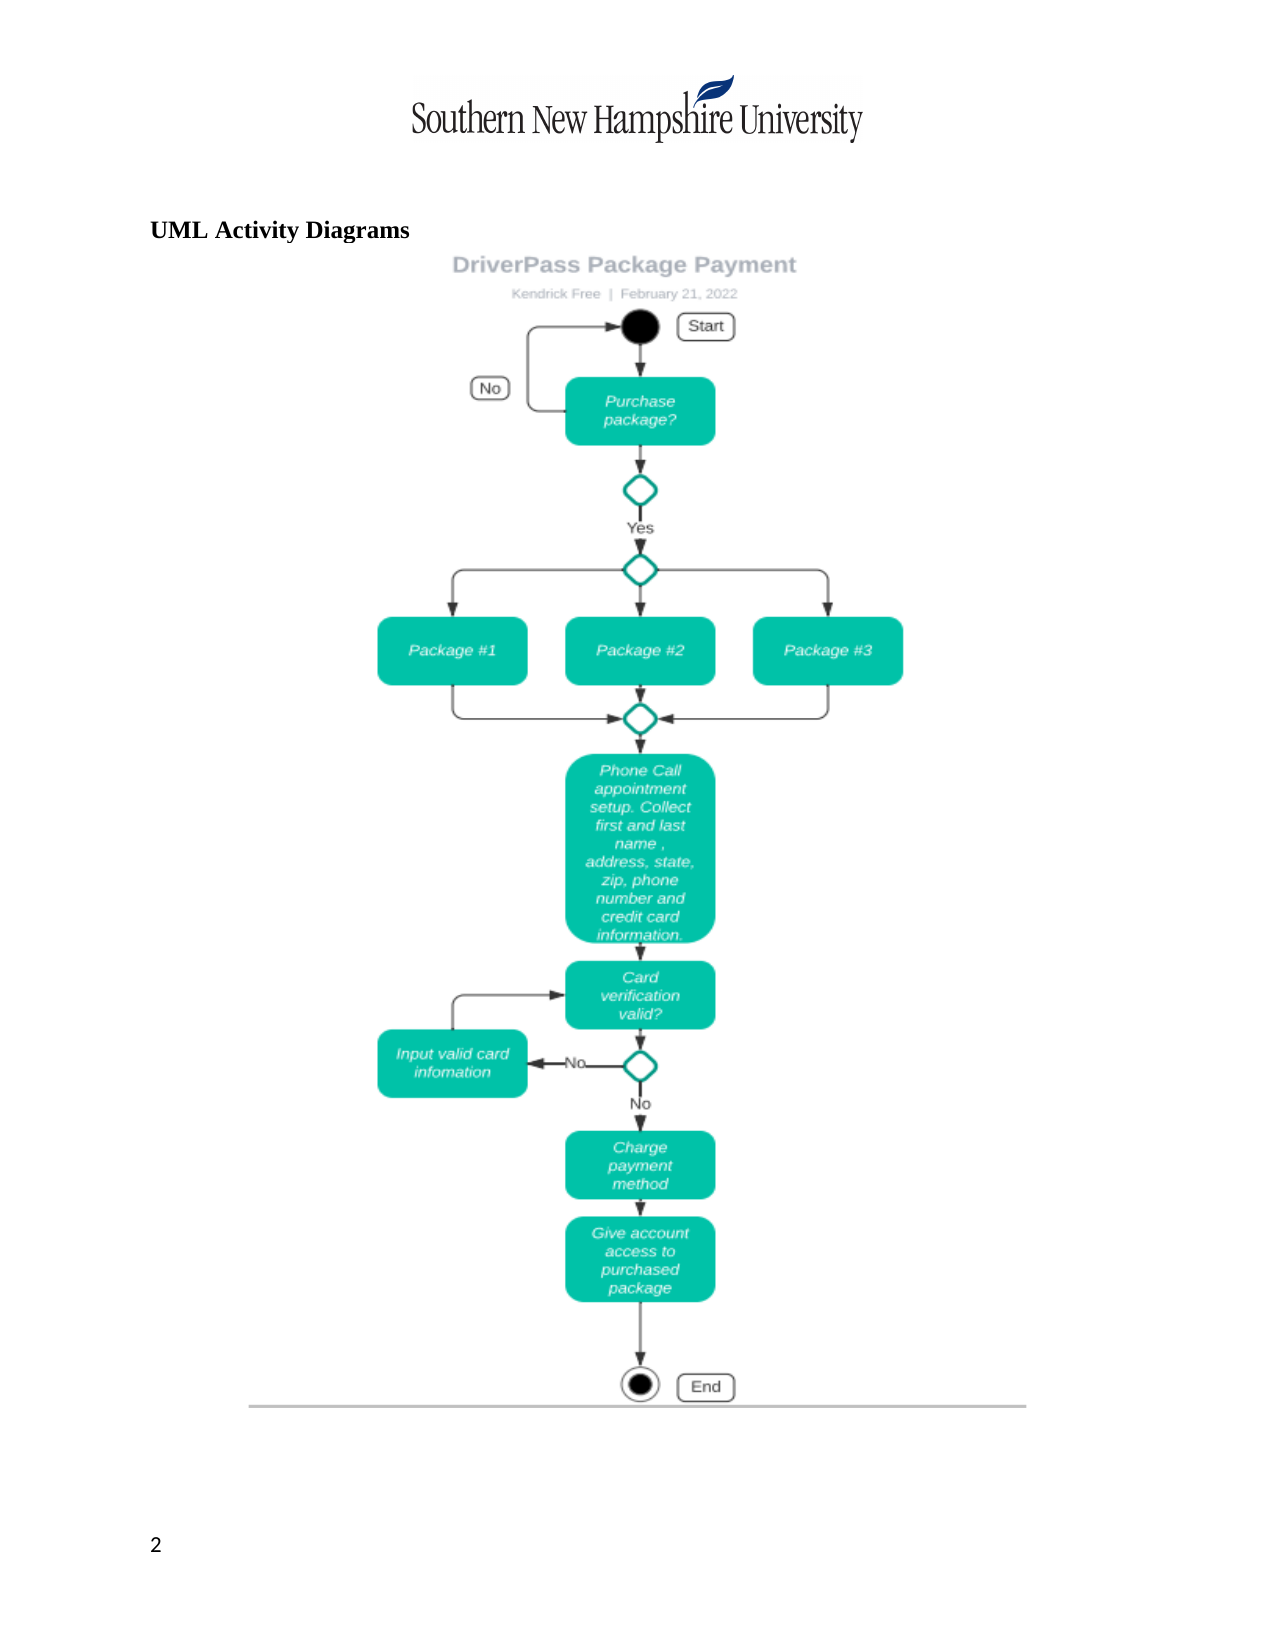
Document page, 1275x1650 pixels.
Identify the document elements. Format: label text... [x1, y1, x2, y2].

picture [412, 75, 863, 143]
picture [248, 243, 1027, 1408]
subtitle UML Activity Diagrams [150, 215, 1125, 244]
